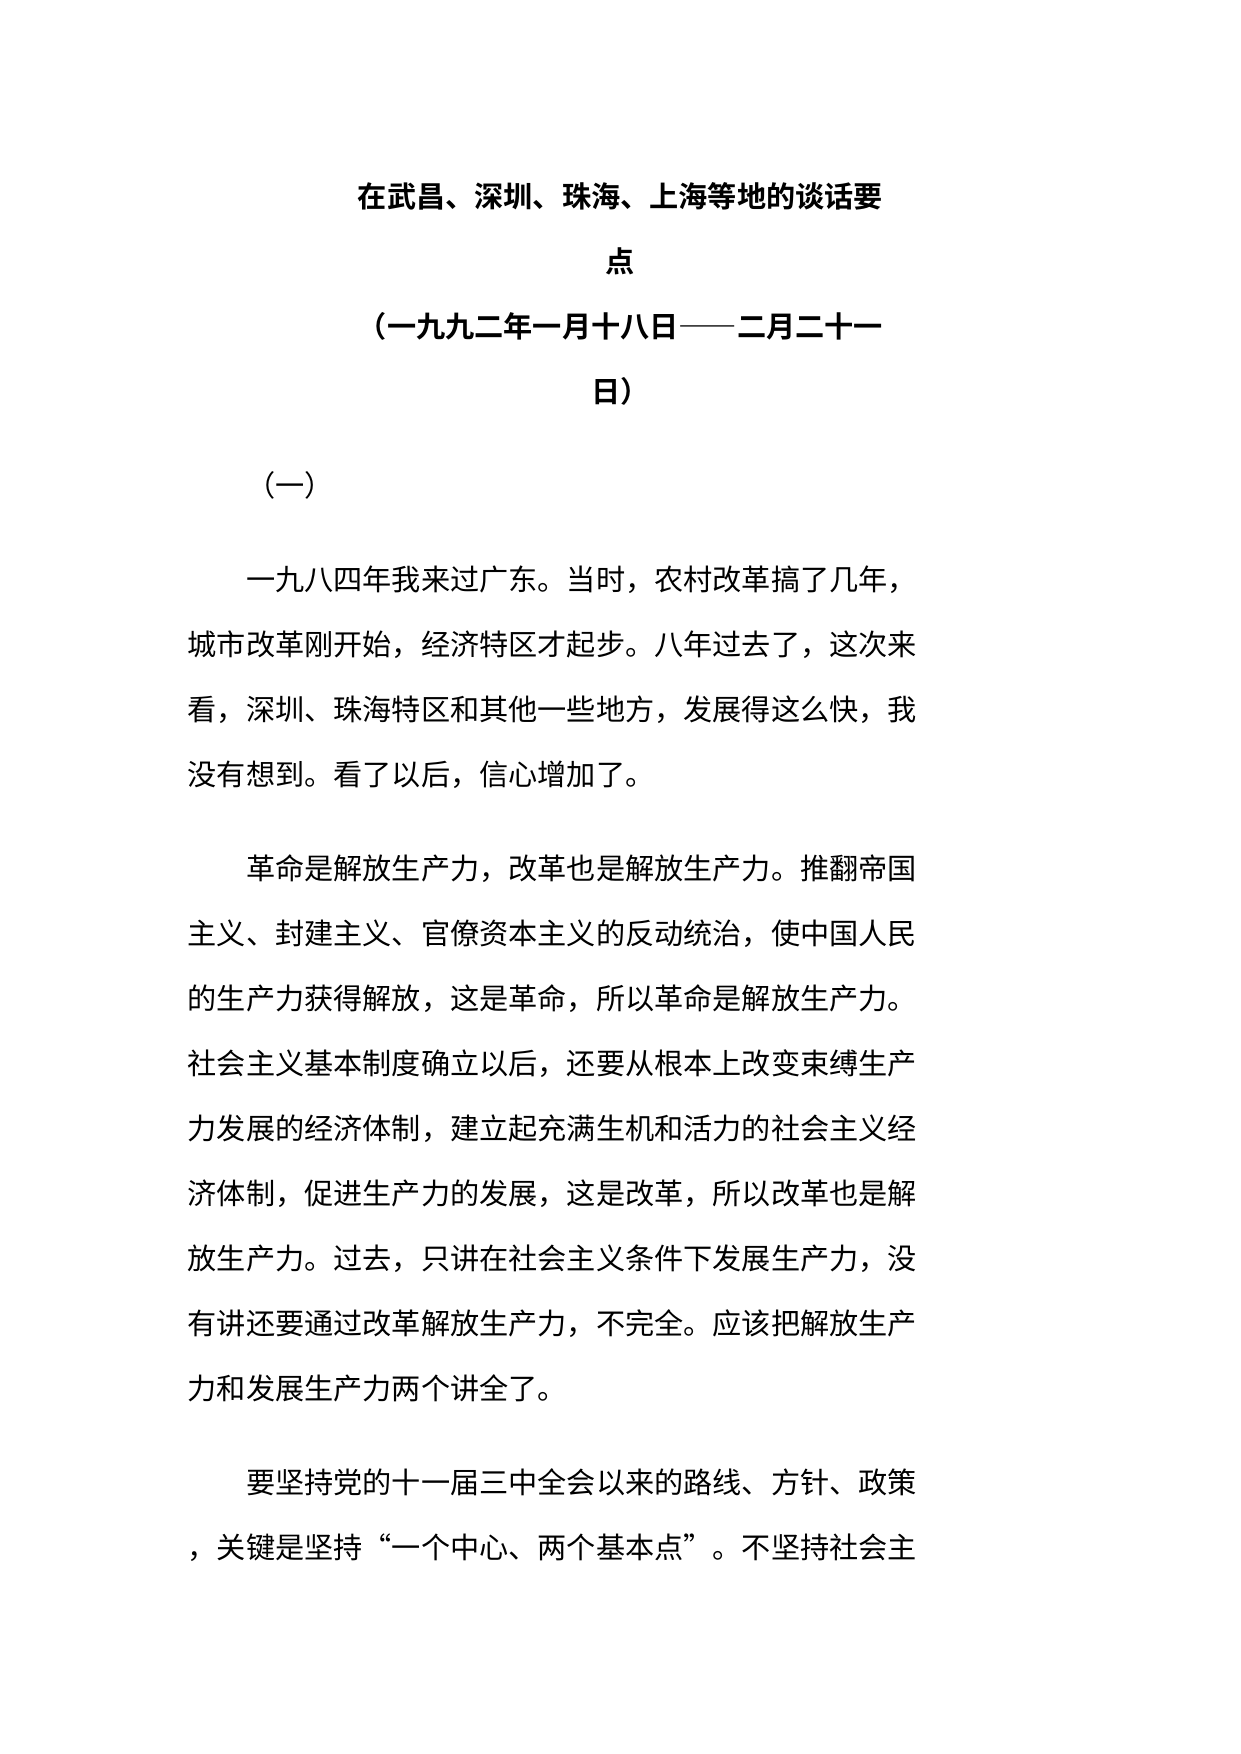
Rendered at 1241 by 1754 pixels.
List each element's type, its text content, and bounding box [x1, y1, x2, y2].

text 革命是解放生产力，改革也是解放生产力。推翻帝国 主义、封建主义、官僚资本主义的反动统治，使中国人民 的生产力获得解放，这是革命，所以革命是解放生产力。 社会主义基本制度确立以后，还要从根本上改变束缚生产 力发展的经济体制，建立起充满生机和活力的社会主义经 济体制，促进生产力的发展，这是改革，所以改革也是解 放生产力。过去，只讲在社会主义条件下发展生产力，没 有讲还要通过改革解放生产力，不完全。应该把解放生产 力和发展生产力两个讲全了。 [187, 834, 1053, 1419]
text 一九八四年我来过广东。当时，农村改革搞了几年， 城市改革刚开始，经济特区才起步。八年过去了，这次来 看，深圳、珠海特区和其他一些地方，发展得这么快，我 没有想到。看了以后，信心增加了。 [187, 545, 1053, 805]
text 在武昌、深圳、珠海、上海等地的谈话要 点 [187, 162, 1053, 292]
text （一） [187, 451, 1053, 516]
text （一九九二年一月十八日——二月二十一 日） [187, 292, 1053, 422]
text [187, 1449, 1053, 1579]
